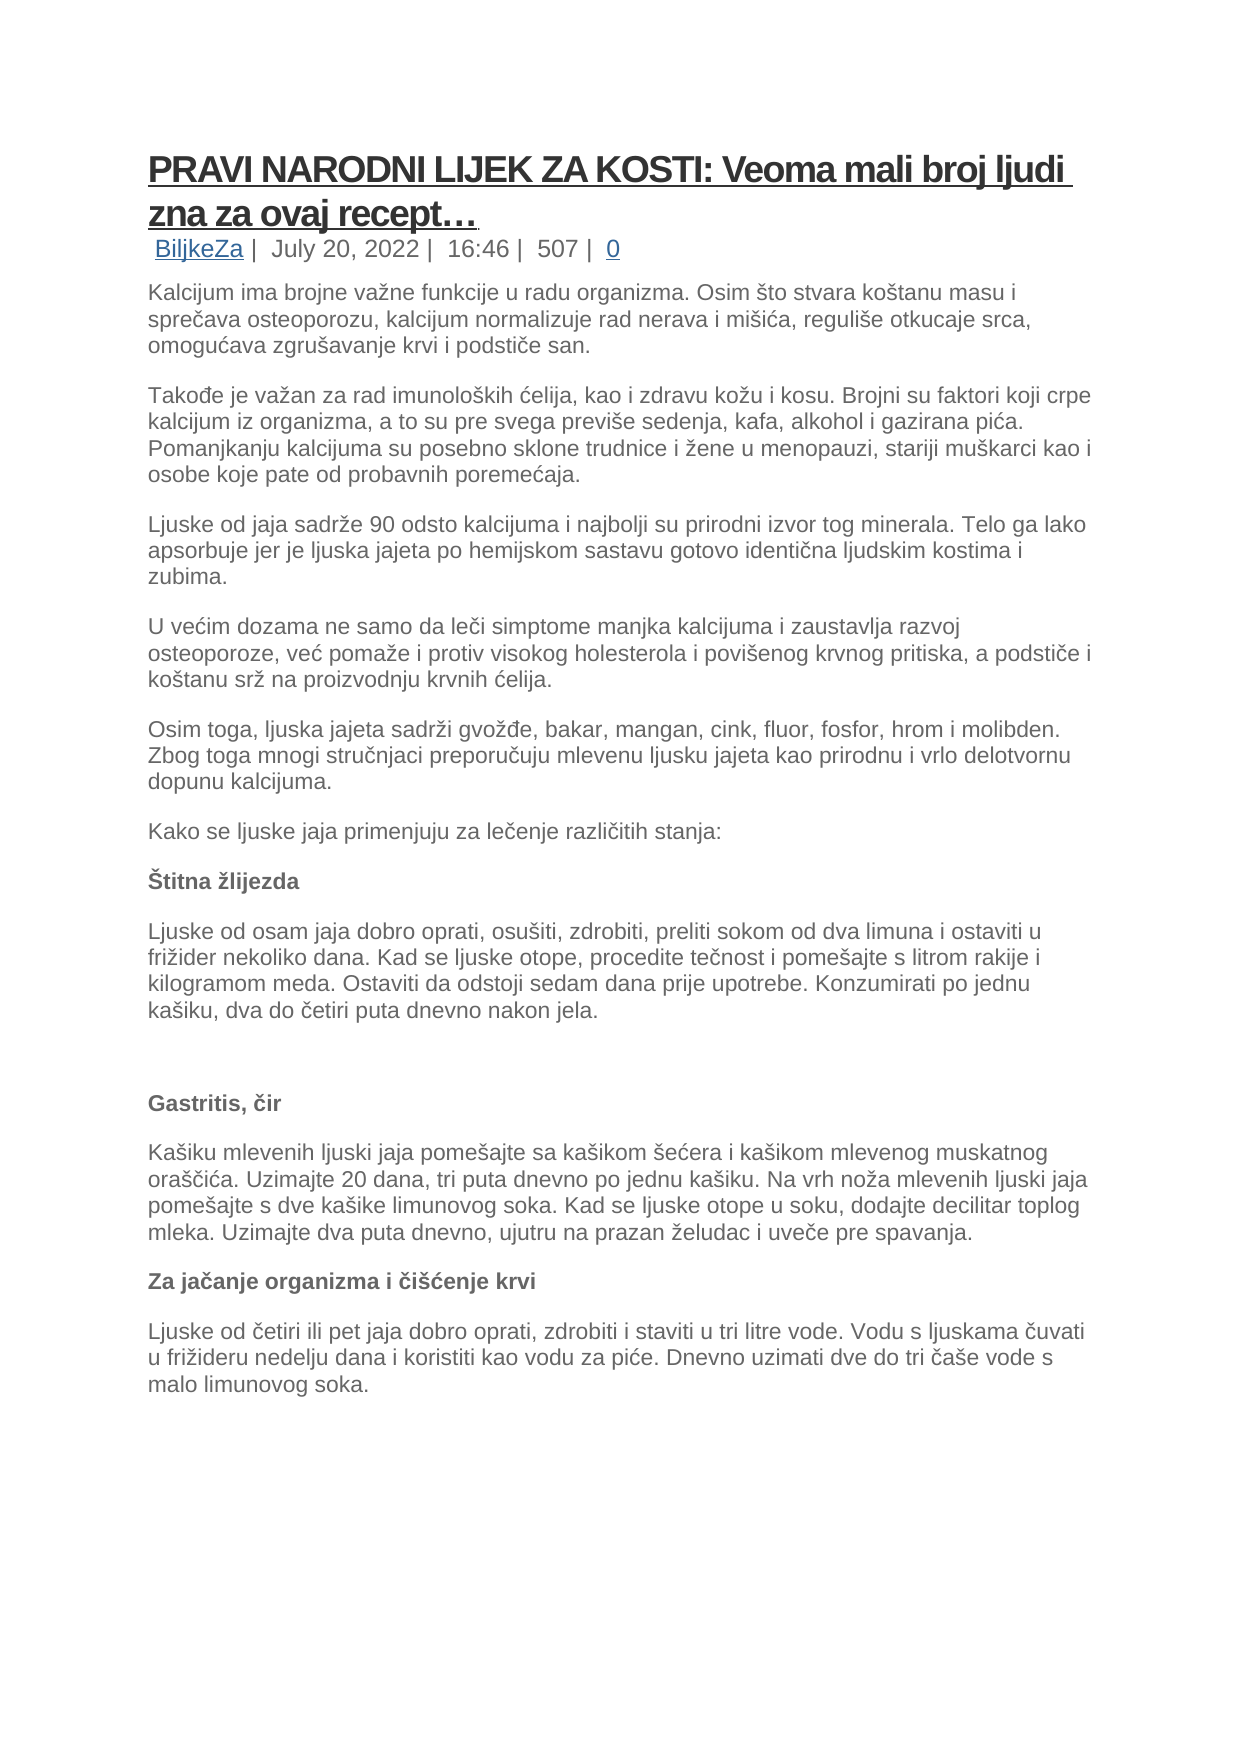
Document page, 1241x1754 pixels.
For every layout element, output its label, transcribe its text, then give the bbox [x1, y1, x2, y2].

text Ljuske od četiri ili pet jaja dobro oprati, zdrobiti i staviti u tri litre vode. Vodu s ljuskama čuvati u frižideru nedelju dana i koristiti kao vodu za piće. Dnevno uzimati dve do tri čaše vode s malo limunovog soka. [148, 1318, 1093, 1397]
text Kako se ljuske jaja primenjuju za lečenje različitih stanja: [148, 818, 1093, 844]
text Takođe je važan za rad imunoloških ćelija, kao i zdravu kožu i kosu. Brojni su faktori koji crpe kalcijum iz organizma, a to su pre svega previše sedenja, kafa, alkohol i gazirana pića. Pomanjkanju kalcijuma su posebno sklone trudnice i žene u menopauzi, stariji muškarci kao i osobe koje pate od probavnih poremećaja. [148, 382, 1093, 487]
text Gastritis, čir [148, 1089, 1093, 1116]
text Za jačanje organizma i čišćenje krvi [148, 1268, 1093, 1294]
text Kašiku mlevenih ljuski jaja pomešajte sa kašikom šećera i kašikom mlevenog muskatnog oraščića. Uzimajte 20 dana, tri puta dnevno po jednu kašiku. Na vrh noža mlevenih ljuski jaja pomešajte s dve kašike limunovog soka. Kad se ljuske otope u soku, dodajte decilitar toplog mleka. Uzimajte dva puta dnevno, ujutru na prazan želudac i uveče pre spavanja. [148, 1139, 1093, 1245]
text U većim dozama ne samo da leči simptome manjka kalcijuma i zaustavlja razvoj osteoporoze, već pomaže i protiv visokog holesterola i povišenog krvnog pritiska, a podstiče i koštanu srž na proizvodnju krvnih ćelija. [148, 613, 1093, 692]
text Štitna žlijezda [148, 868, 1093, 894]
text Ljuske od jaja sadrže 90 odsto kalcijuma i najbolji su prirodni izvor tog minerala. Telo ga lako apsorbuje jer je ljuska jajeta po hemijskom sastavu gotovo identična ljudskim kostima i zubima. [148, 511, 1093, 590]
text BiljkeZa | July 20, 2022 | 16:46 | 507 | 0 [148, 234, 1093, 263]
text PRAVI NARODNI LIJEK ZA KOSTI: Veoma mali broj ljudi zna za ovaj recept… [148, 148, 1093, 234]
text Ljuske od osam jaja dobro oprati, osušiti, zdrobiti, preliti sokom od dva limuna i ostaviti u frižider nekoliko dana. Kad se ljuske otope, procedite tečnost i pomešajte s litrom rakije i kilogramom meda. Ostaviti da odstoji sedam dana prije upotrebe. Konzumirati po jednu kašiku, dva do četiri puta dnevno nakon jela. [148, 918, 1093, 1023]
text Kalcijum ima brojne važne funkcije u radu organizma. Osim što stvara koštanu masu i sprečava osteoporozu, kalcijum normalizuje rad nerava i mišića, reguliše otkucaje srca, omogućava zgrušavanje krvi i podstiče san. [148, 279, 1093, 358]
text Osim toga, ljuska jajeta sadrži gvožđe, bakar, mangan, cink, fluor, fosfor, hrom i molibden. Zbog toga mnogi stručnjaci preporučuju mlevenu ljusku jajeta kao prirodnu i vrlo delotvornu dopunu kalcijuma. [148, 716, 1093, 795]
